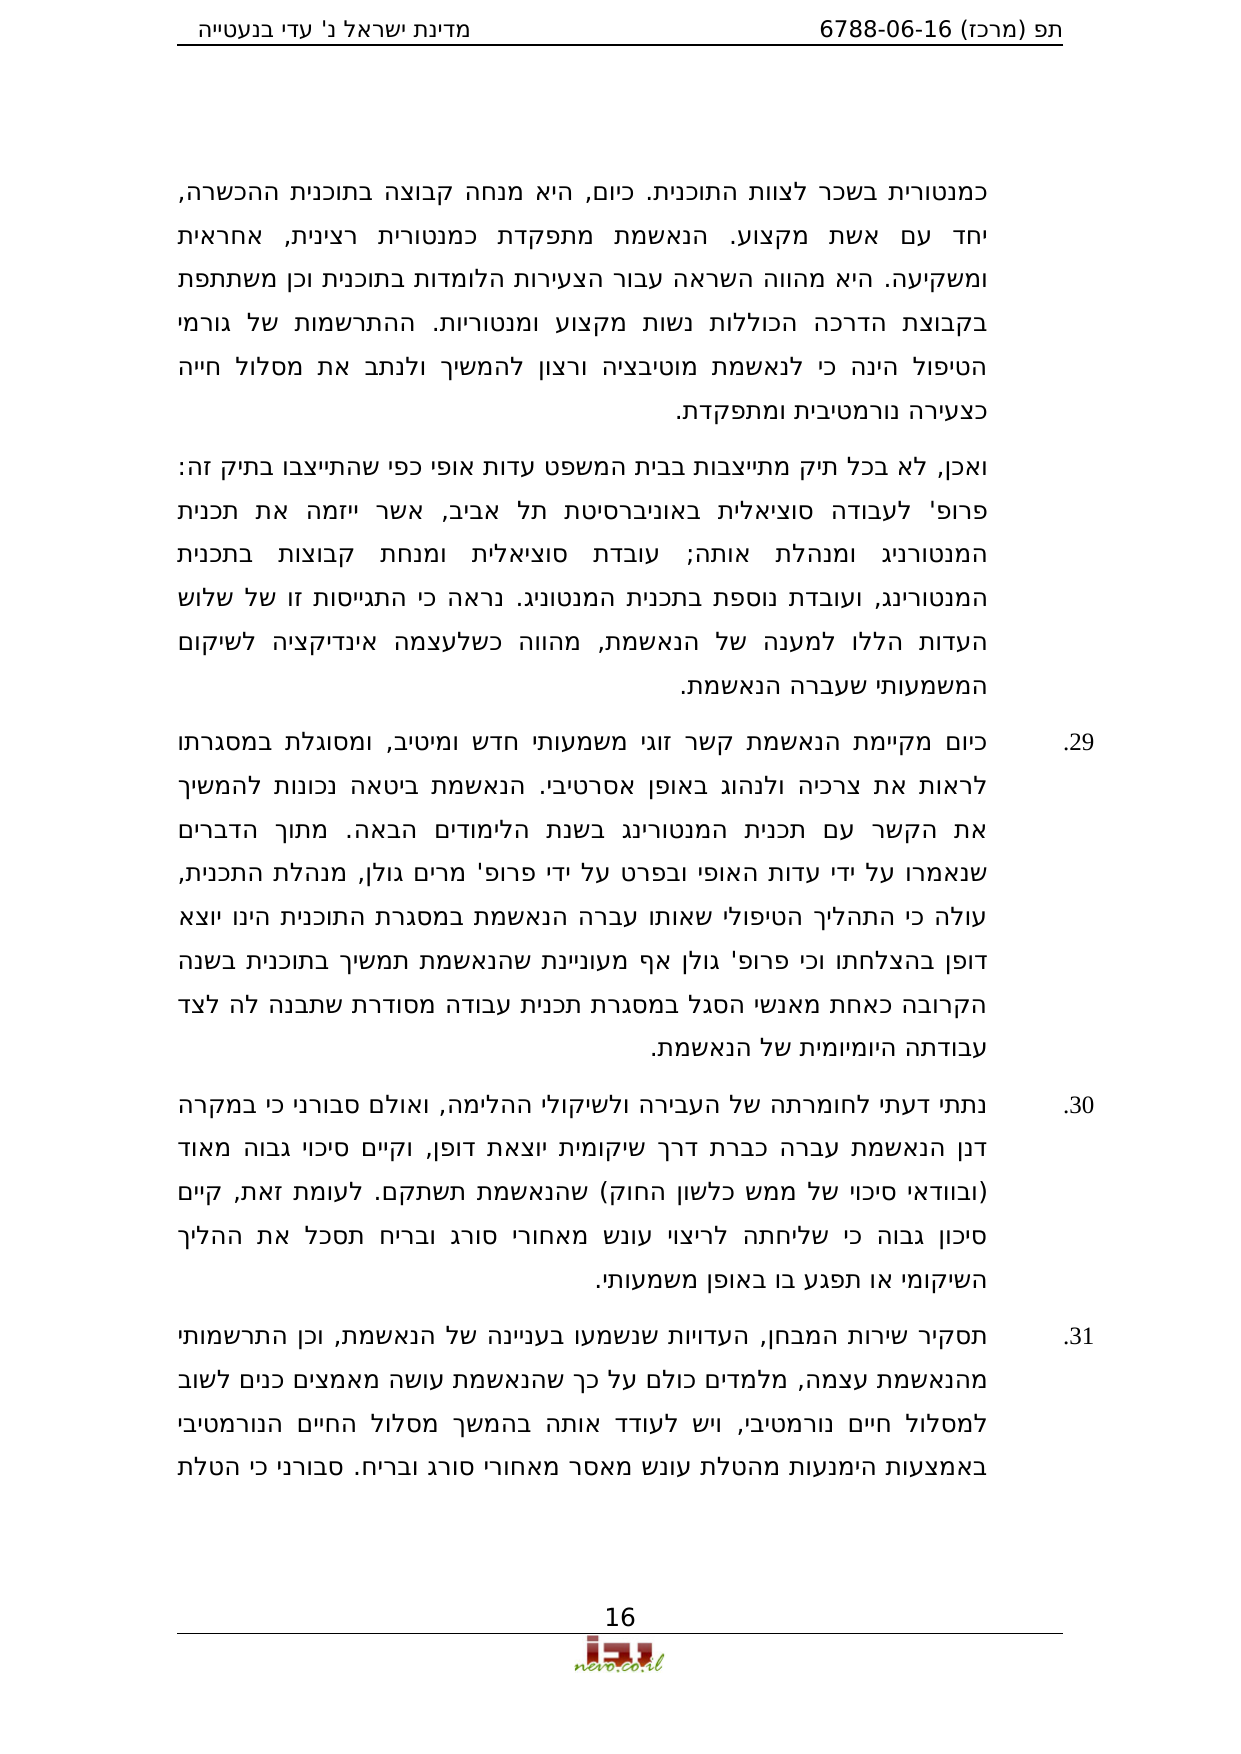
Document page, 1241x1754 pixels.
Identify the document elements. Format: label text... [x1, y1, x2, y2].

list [177, 1321, 1063, 1482]
text ואכן, לא בכל תיק מתייצבות בבית המשפט עדות אופי כפי שהתייצבו בתיק זה: פרופ' לעבודה סוציאלית באוניברסיטת תל אביב, אשר ייזמה את תכנית המנטורניג ומנהלת אותה; עובדת סוציאלית ומנחת קבוצות בתכנית המנטורינג, ועובדת נוספת בתכנית המנטוניג. נראה כי התגייסות זו של שלוש העדות הללו למענה של הנאשמת, מהווה כשלעצמה אינדיקציה לשיקום המשמעותי שעברה הנאשמת. [177, 452, 988, 700]
list כיום מקיימת הנאשמת קשר זוגי משמעותי חדש ומיטיב, ומסוגלת במסגרתו לראות את צרכיה ולנהוג באופן אסרטיבי. הנאשמת ביטאה נכונות להמשיך את הקשר עם תכנית המנטורינג בשנת הלימודים הבאה. מתוך הדברים שנאמרו על ידי עדות האופי ובפרט על ידי פרופ' מרים גולן, מנהלת התכנית, עולה כי התהליך הטיפולי שאותו עברה הנאשמת במסגרת התוכנית הינו יוצא דופן בהצלחתו וכי פרופ' גולן אף מעוניינת שהנאשמת תמשיך בתוכנית בשנה הקרובה כאחת מאנשי הסגל במסגרת תכנית עבודה מסודרת שתבנה לה לצד עבודתה היומיומית של הנאשמת. [177, 727, 1063, 1063]
picture [574, 1635, 666, 1673]
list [177, 177, 1063, 425]
list נתתי דעתי לחומרתה של העבירה ולשיקולי ההלימה, ואולם סבורני כי במקרה דנן הנאשמת עברה כברת דרך שיקומית יוצאת דופן, וקיים סיכוי גבוה מאוד (ובוודאי סיכוי של ממש כלשון החוק) שהנאשמת תשתקם. לעומת זאת, קיים סיכון גבוה כי שליחתה לריצוי עונש מאחורי סורג ובריח תסכל את ההליך השיקומי או תפגע בו באופן משמעותי. [177, 1090, 1063, 1294]
